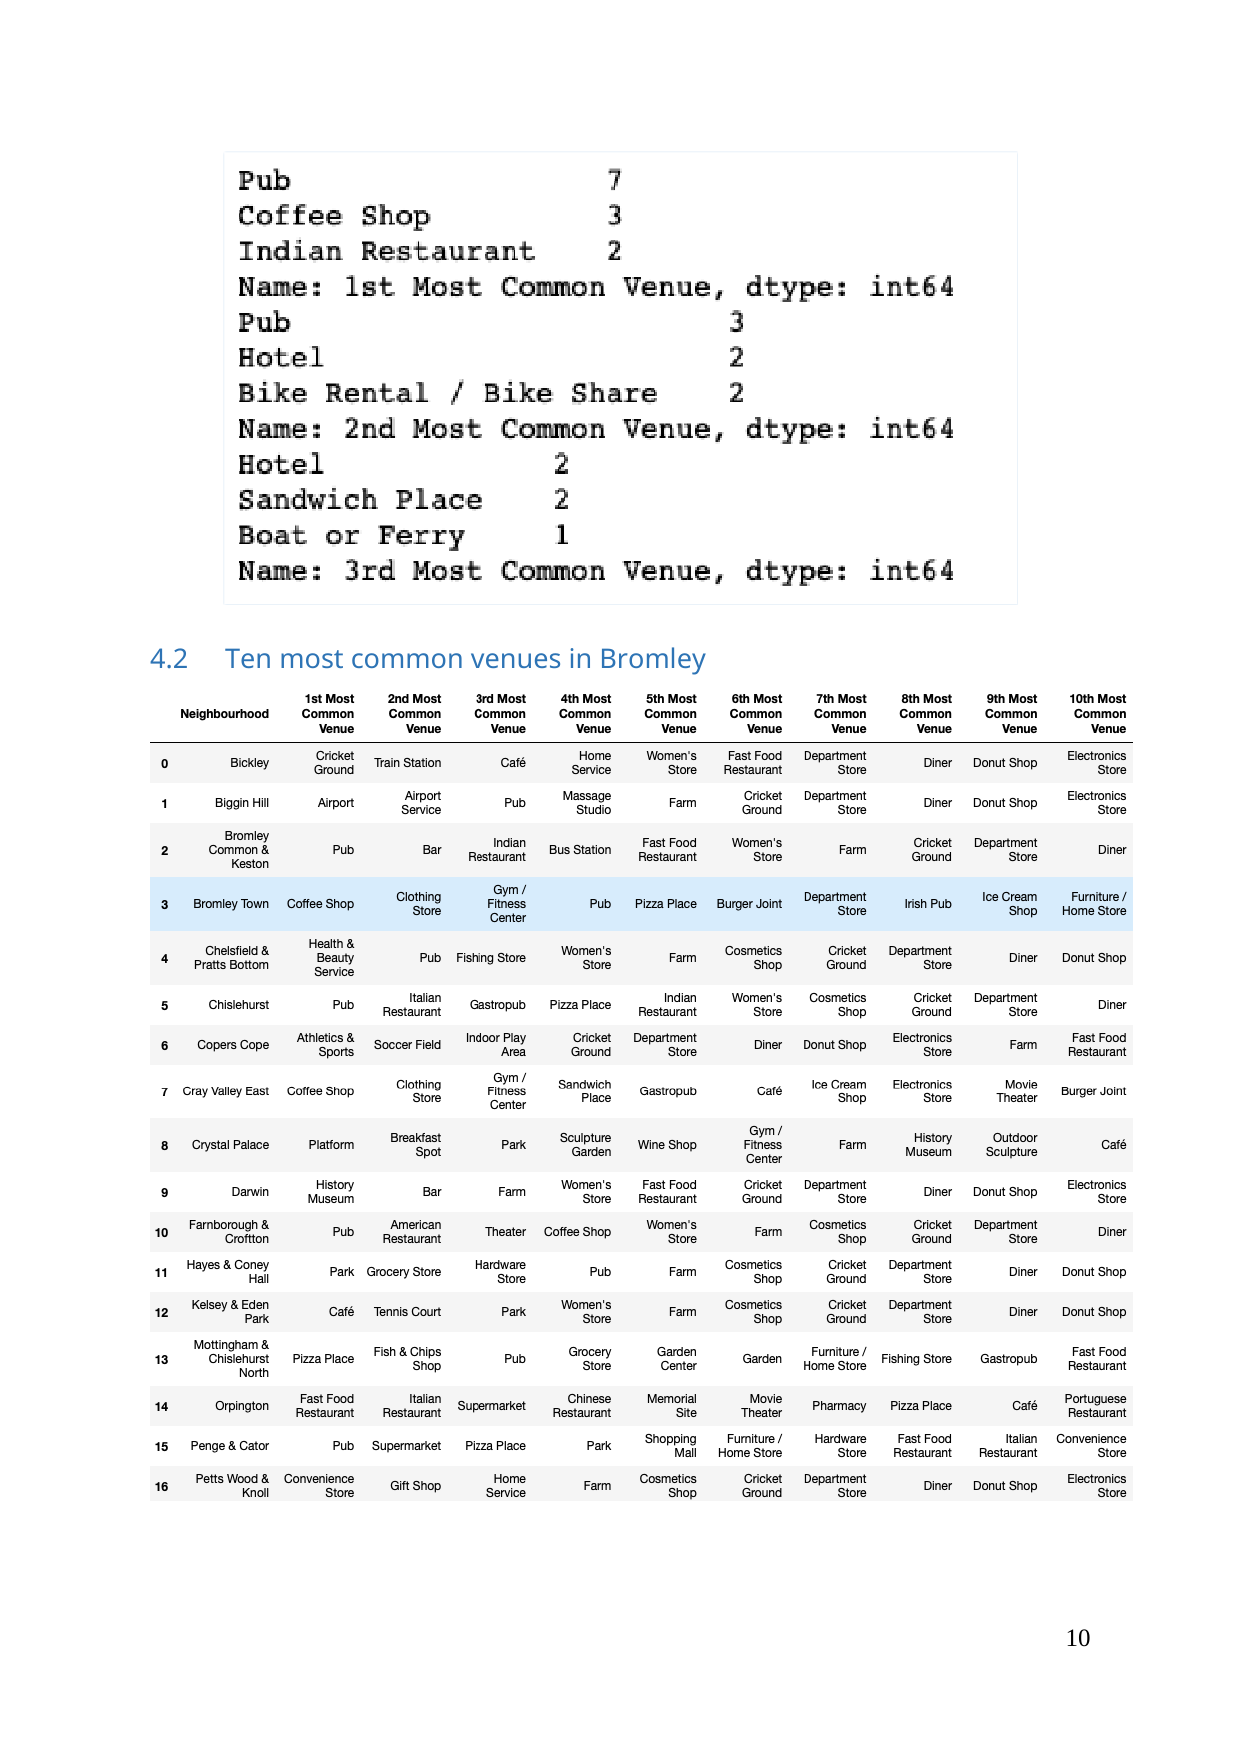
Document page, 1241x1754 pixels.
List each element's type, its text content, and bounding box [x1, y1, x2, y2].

picture [227, 155, 1016, 603]
picture [150, 676, 1135, 1501]
subtitle Ten most common venues in Bromley [150, 639, 1090, 676]
